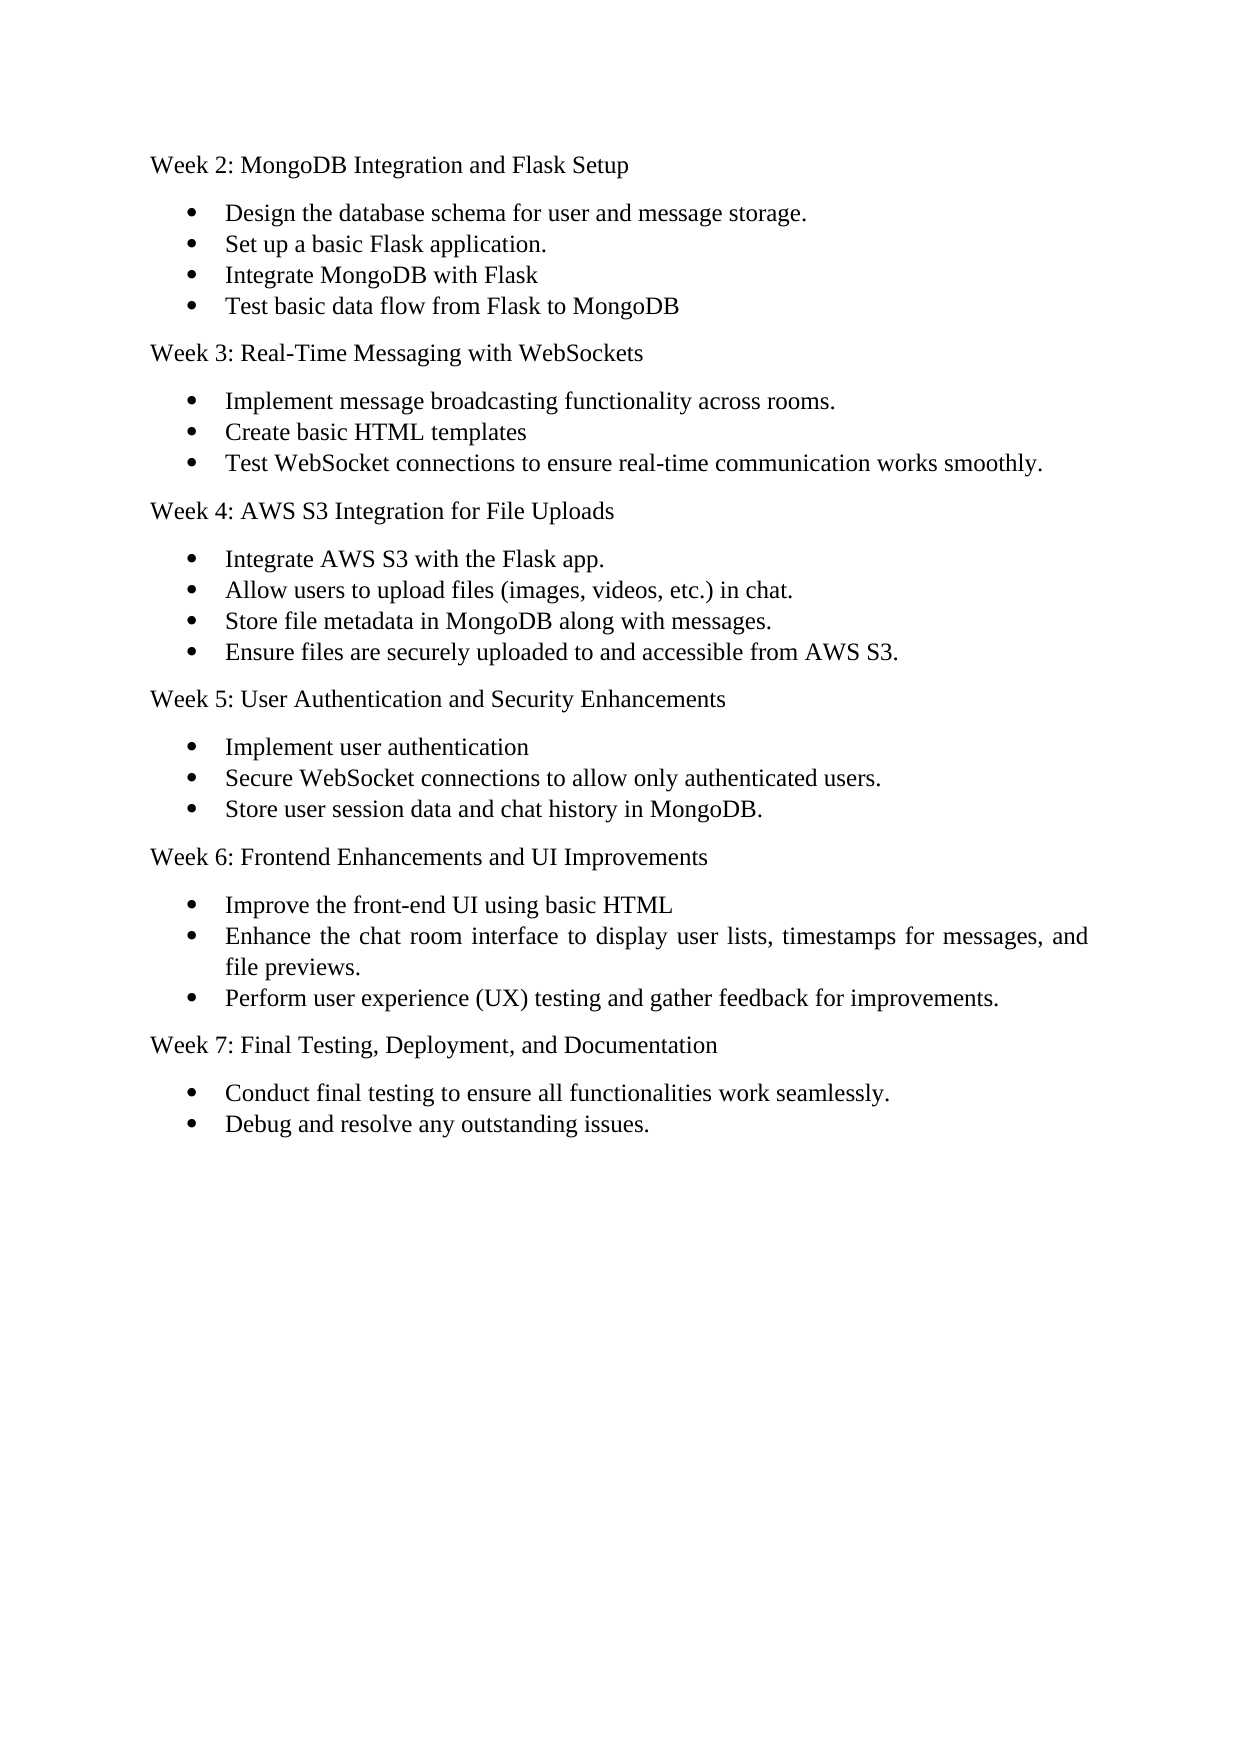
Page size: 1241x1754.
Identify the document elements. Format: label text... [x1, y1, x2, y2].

list Secure WebSocket connections to allow only authenticated users. [187, 763, 1090, 792]
list Perform user experience (UX) testing and gather feedback for improvements. [187, 983, 1090, 1012]
list Store user session data and chat history in MongoDB. [187, 794, 1090, 823]
list Enhance the chat room interface to display user lists, timestamps for messages, and file previews. [187, 921, 1090, 981]
list Conduct final testing to ensure all functionalities work seamlessly. [187, 1078, 1090, 1107]
list Test WebSocket connections to ensure real-time communication works smoothly. [187, 448, 1090, 477]
list Ensure files are securely uploaded to and accessible from AWS S3. [187, 637, 1090, 666]
text Week 5: User Authentication and Security Enhancements [150, 684, 1090, 713]
text Week 7: Final Testing, Deployment, and Documentation [150, 1031, 1090, 1059]
list Store file metadata in MongoDB along with messages. [187, 606, 1090, 634]
list Implement message broadcasting functionality across rooms. [187, 386, 1090, 415]
list Set up a basic Flask application. [187, 229, 1090, 257]
list Test basic data flow from Flask to MongoDB [187, 291, 1090, 319]
text Week 6: Frontend Enhancements and UI Improvements [150, 842, 1090, 871]
list Create basic HTML templates [187, 417, 1090, 446]
text Week 3: Real-Time Messaging with WebSockets [150, 338, 1090, 367]
text Week 4: AWS S3 Integration for File Uploads [150, 496, 1090, 525]
list Allow users to upload files (images, videos, etc.) in chat. [187, 575, 1090, 603]
list Design the database schema for user and message storage. [187, 198, 1090, 226]
list Improve the front-end UI using basic HTML [187, 890, 1090, 918]
text Week 2: MongoDB Integration and Flask Setup [150, 150, 1090, 179]
list Integrate AWS S3 with the Flask app. [187, 544, 1090, 572]
list Debug and resolve any outstanding issues. [187, 1109, 1090, 1138]
list Integrate MongoDB with Flask [187, 260, 1090, 288]
list Implement user authentication [187, 732, 1090, 761]
